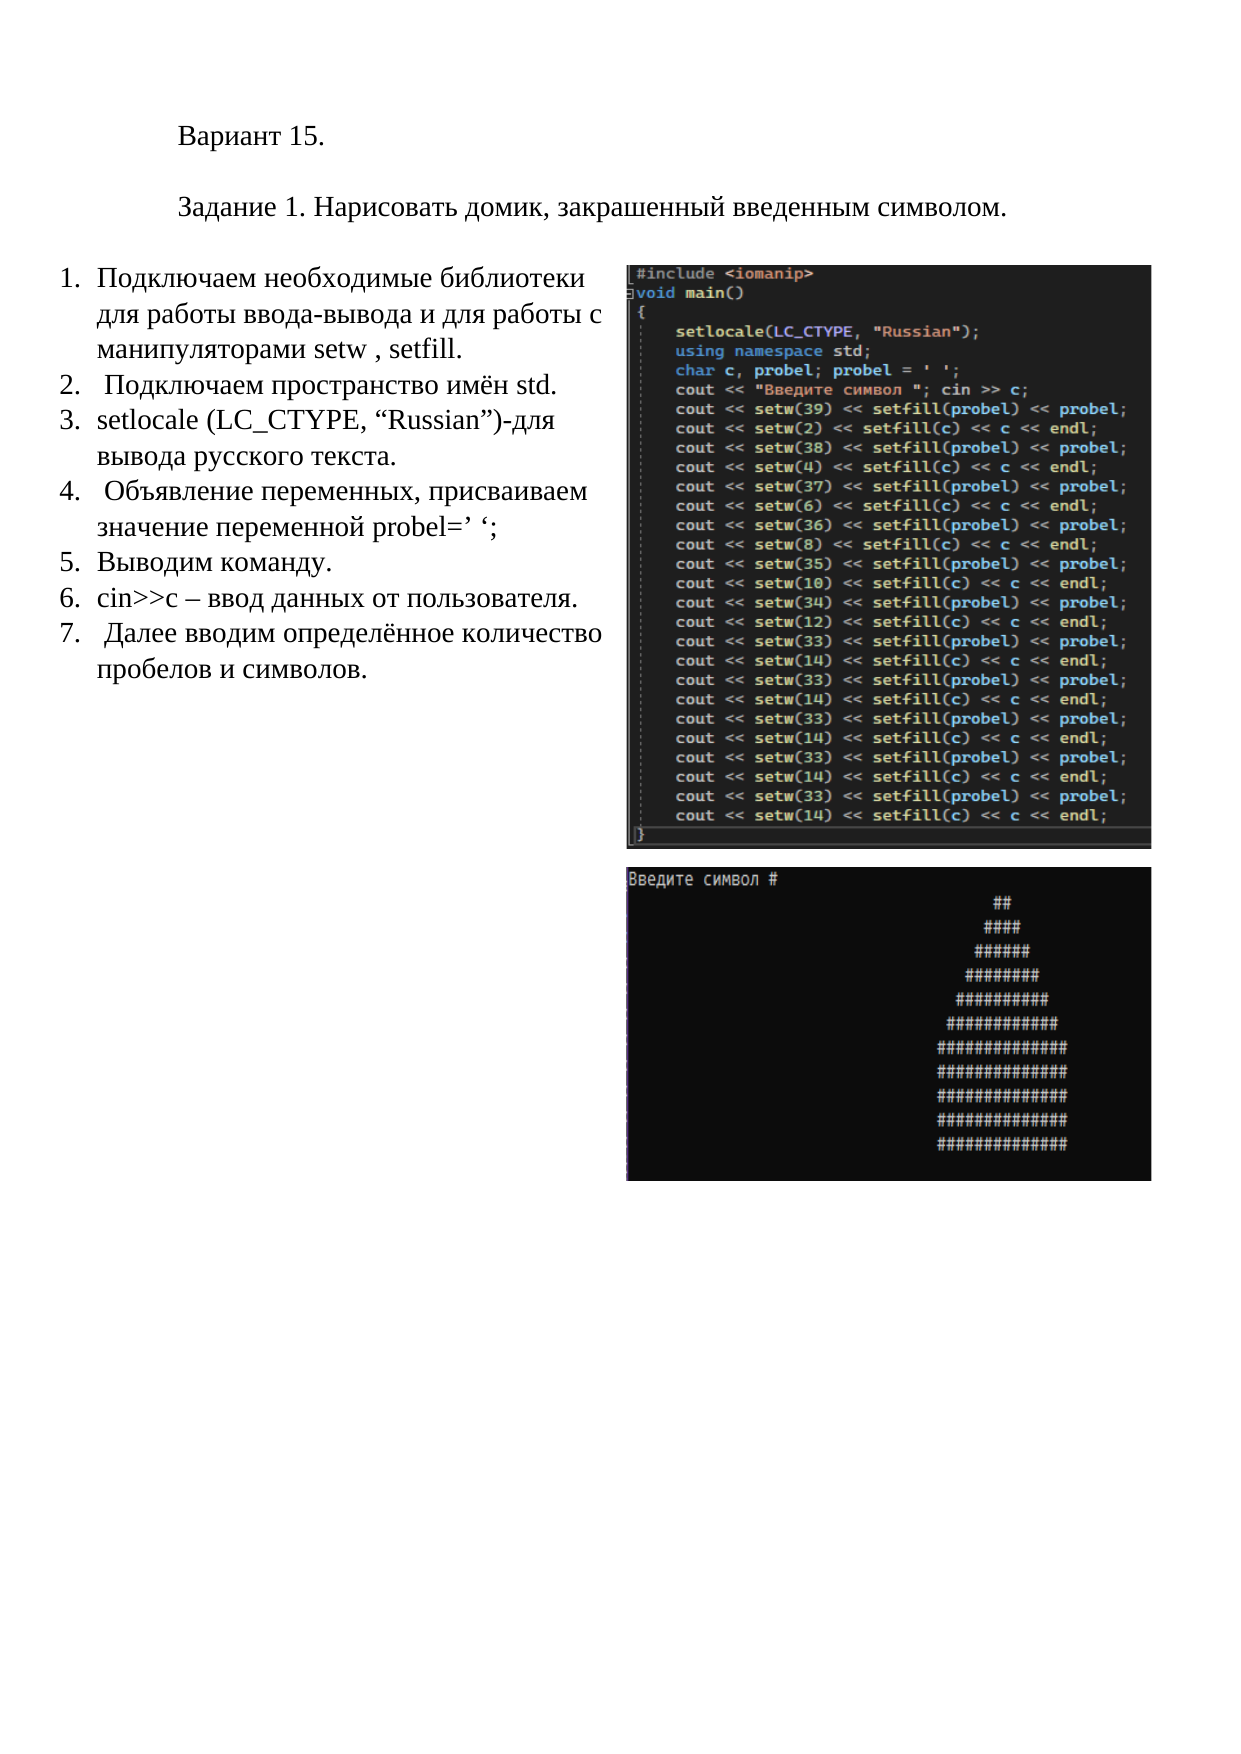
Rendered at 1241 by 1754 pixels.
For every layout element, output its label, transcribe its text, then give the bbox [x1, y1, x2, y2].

list cin>>c – ввод данных от пользователя. [59, 580, 626, 613]
list Подключаем пространство имён std. [59, 367, 626, 400]
list Подключаем необходимые библиотеки для работы ввода-вывода и для работы с манипуляторами setw , setfill. [177, 260, 1152, 365]
text Вариант 15. [177, 118, 1152, 152]
list Выводим команду. [59, 544, 626, 578]
list Объявление переменных, присваиваем значение переменной probel=’ ‘; [59, 473, 626, 542]
list setlocale (LC_CTYPE, “Russian”)-для вывода русского текста. [59, 402, 626, 471]
picture [626, 265, 1152, 849]
text Задание 1. Нарисовать домик, закрашенный введенным символом. [177, 189, 1152, 223]
picture [626, 867, 1152, 1181]
list Далее вводим определённое количество пробелов и символов. [59, 615, 626, 684]
